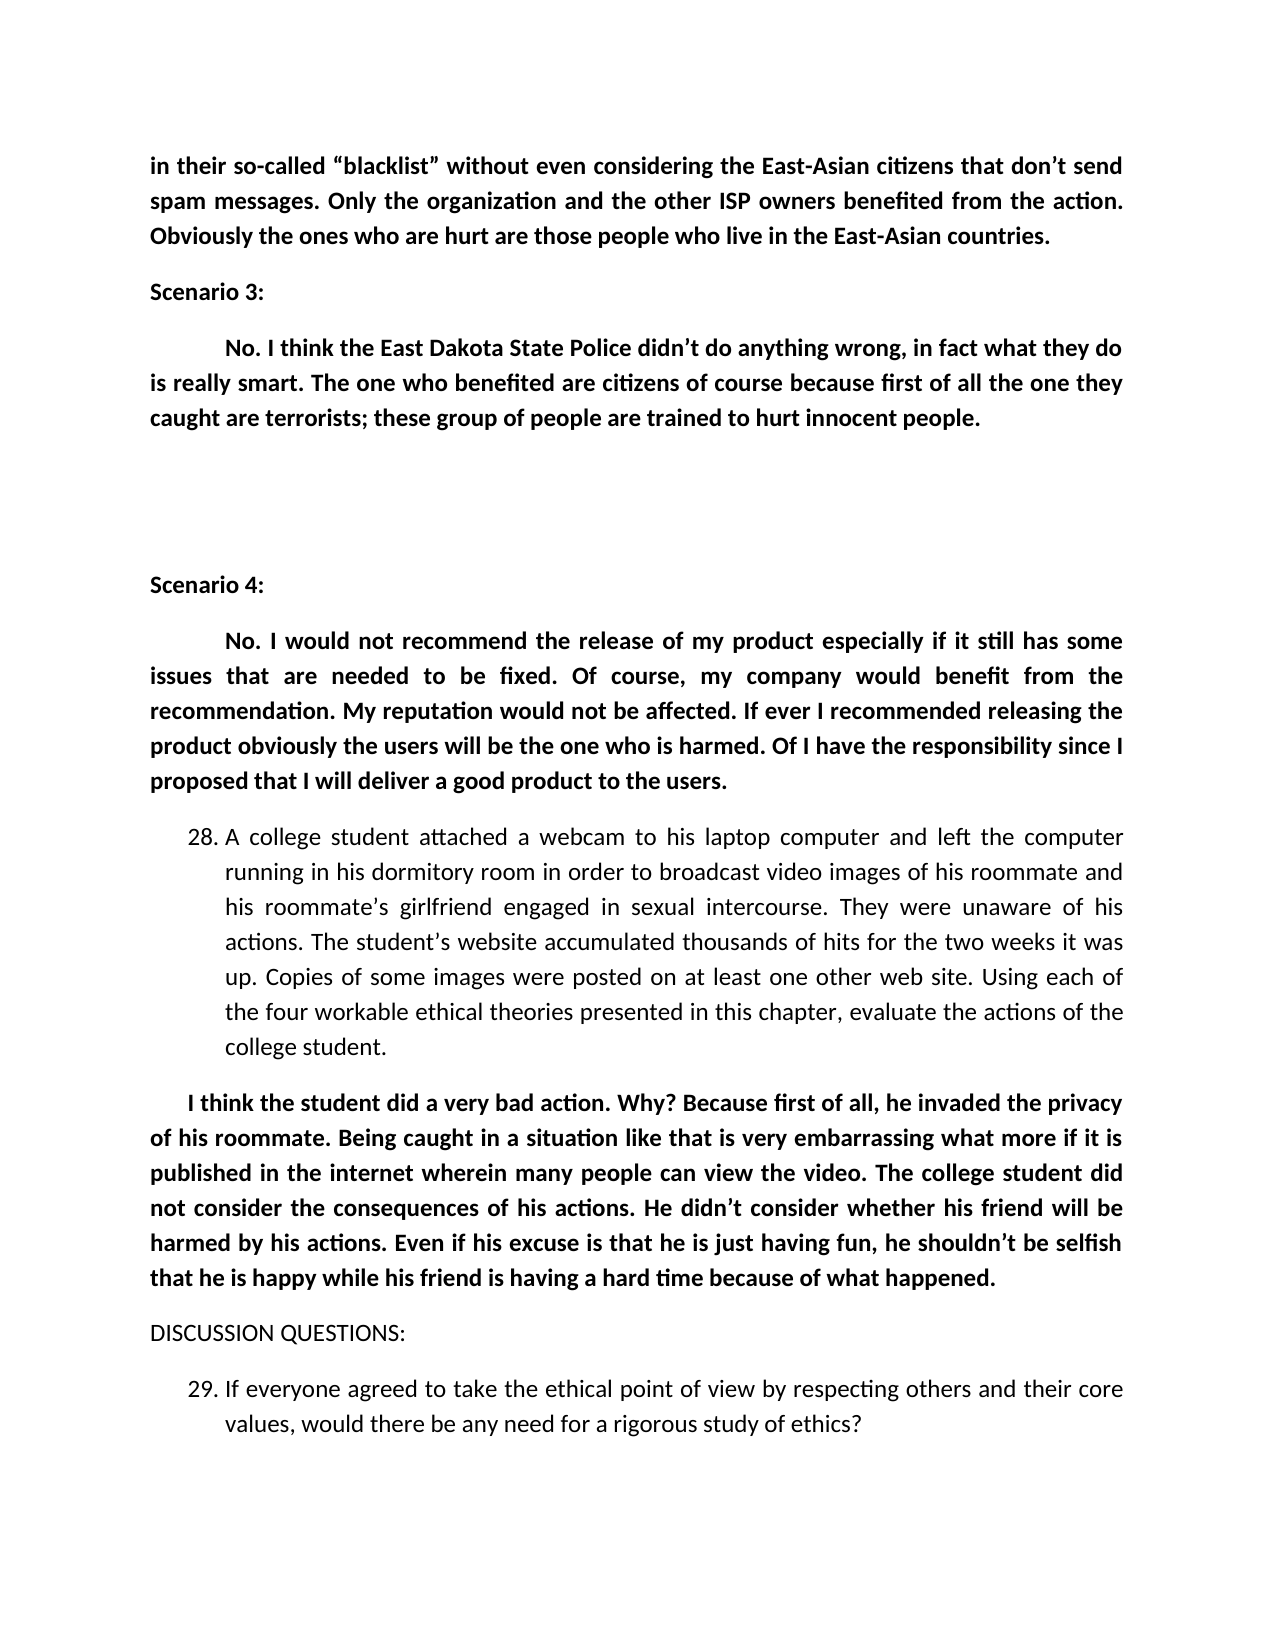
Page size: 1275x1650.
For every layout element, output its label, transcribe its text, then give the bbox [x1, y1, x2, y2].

list A college student attached a webcam to his laptop computer and left the computer running in his dormitory room in order to broadcast video images of his roommate and his roommate’s girlfriend engaged in sexual intercourse. They were unaware of his actions. The student’s website accumulated thousands of hits for the two weeks it was up. Copies of some images were posted on at least one other web site. Using each of the four workable ethical theories presented in this chapter, evaluate the actions of the college student. [187, 821, 1125, 1061]
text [150, 150, 1125, 251]
text No. I would not recommend the release of my product especially if it still has some issues that are needed to be fixed. Of course, my company would benefit from the recommendation. My reputation would not be affected. If ever I recommended releasing the product obviously the users will be the one who is harmed. Of I have the responsibility since I proposed that I will deliver a good product to the users. [150, 625, 1125, 796]
text No. I think the East Dakota State Police didn’t do anything wrong, in fact what they do is really smart. The one who benefited are citizens of course because first of all the one they caught are terrorists; these group of people are trained to hurt innocent people. [150, 332, 1125, 432]
text I think the student did a very bad action. Why? Because first of all, he invaded the privacy of his roommate. Being caught in a situation like that is very embarrassing what more if it is published in the internet wherein many people can view the video. The college student did not consider the consequences of his actions. He didn’t consider whether his friend will be harmed by his actions. Even if his excuse is that he is just having fun, he shouldn’t be selfish that he is happy while his friend is having a hard time because of what happened. [150, 1087, 1125, 1292]
list If everyone agreed to take the ethical point of view by respecting others and their core values, would there be any need for a rigorous study of ethics? [187, 1373, 1125, 1439]
text Scenario 3: [150, 276, 1125, 306]
text Scenario 4: [150, 569, 1125, 600]
text DISCUSSION QUESTIONS: [150, 1317, 1125, 1348]
